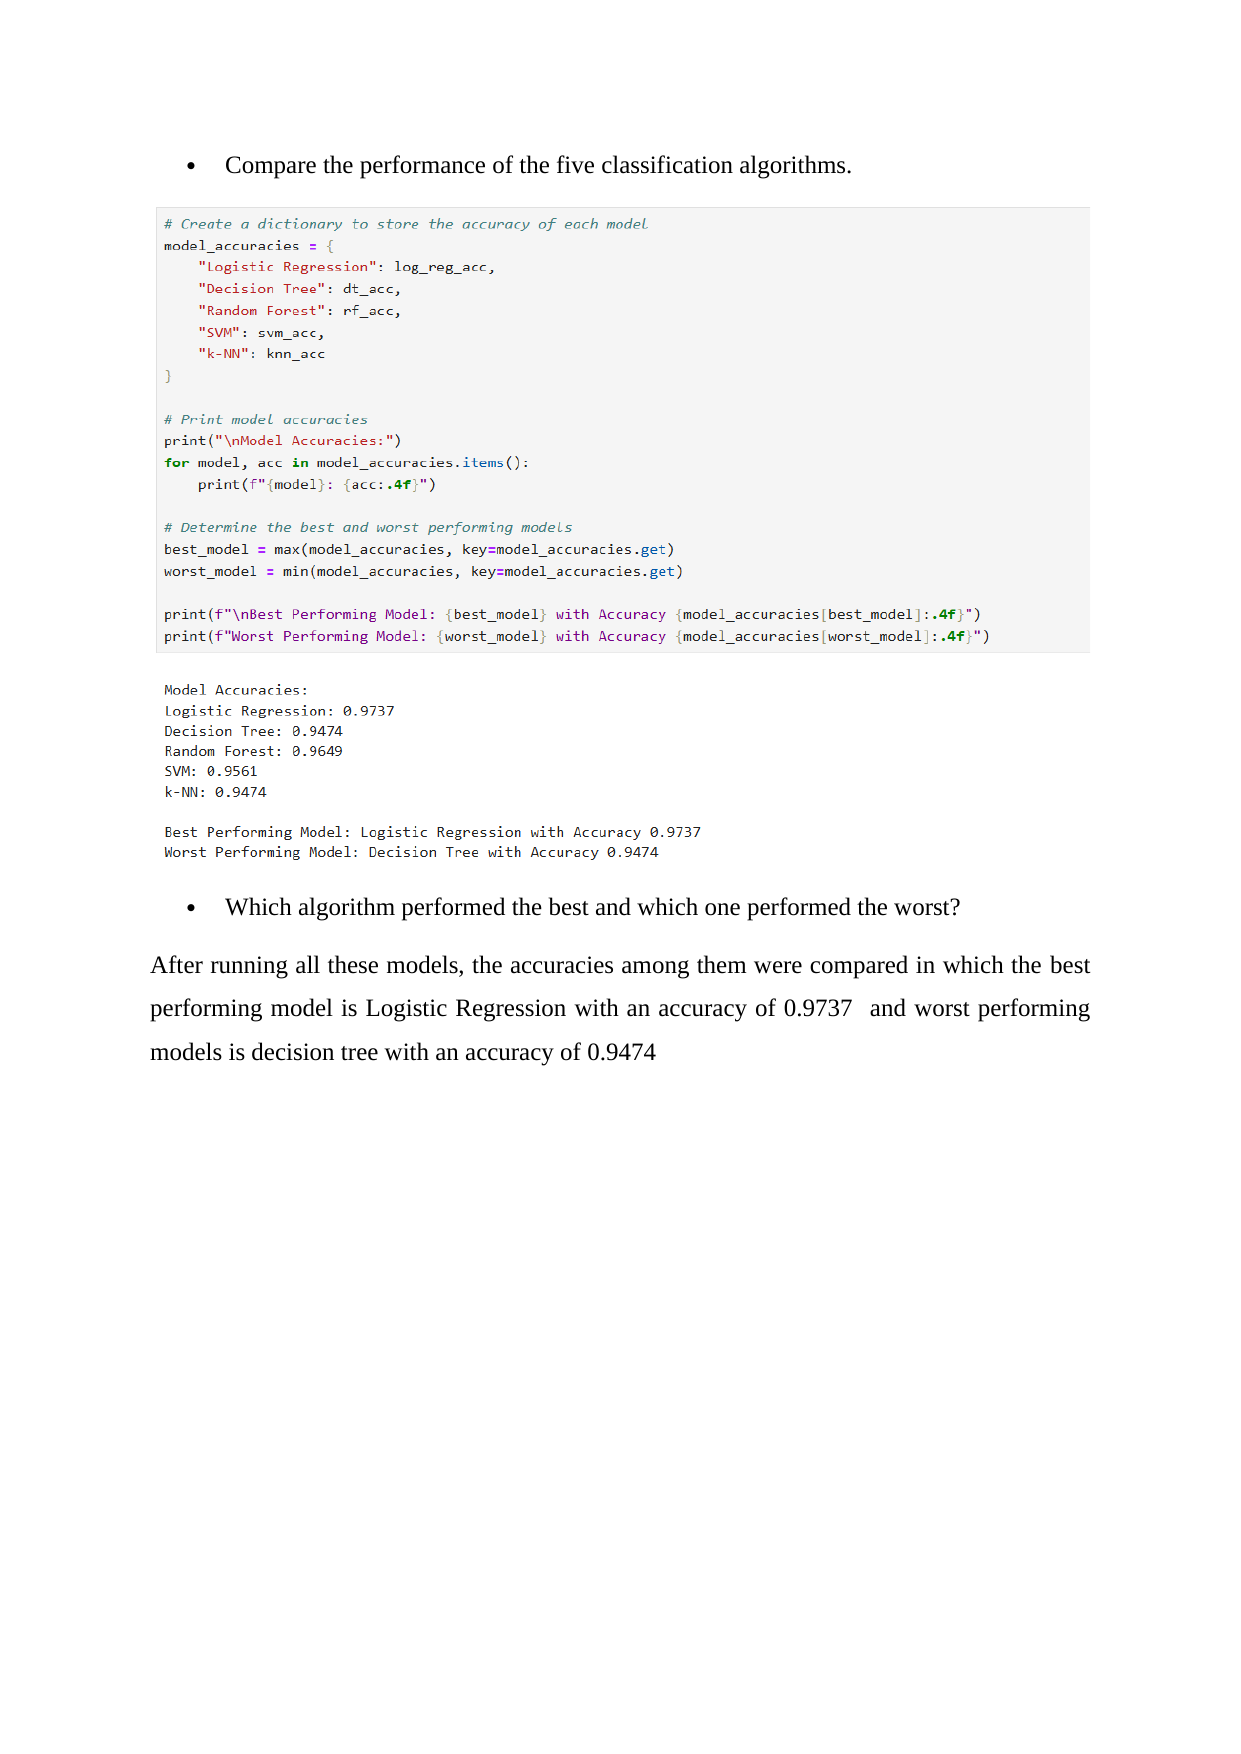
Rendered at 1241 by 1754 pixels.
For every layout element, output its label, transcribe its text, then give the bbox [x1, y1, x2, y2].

text After running all these models, the accuracies among them were compared in which the best performing model is Logistic Regression with an accuracy of 0.9737 and worst performing models is decision tree with an accuracy of 0.9474 [150, 950, 1090, 1065]
list Compare the performance of the five classification algorithms. [187, 150, 1090, 179]
picture [150, 207, 1091, 864]
list Which algorithm performed the best and which one performed the worst? [187, 892, 1090, 921]
